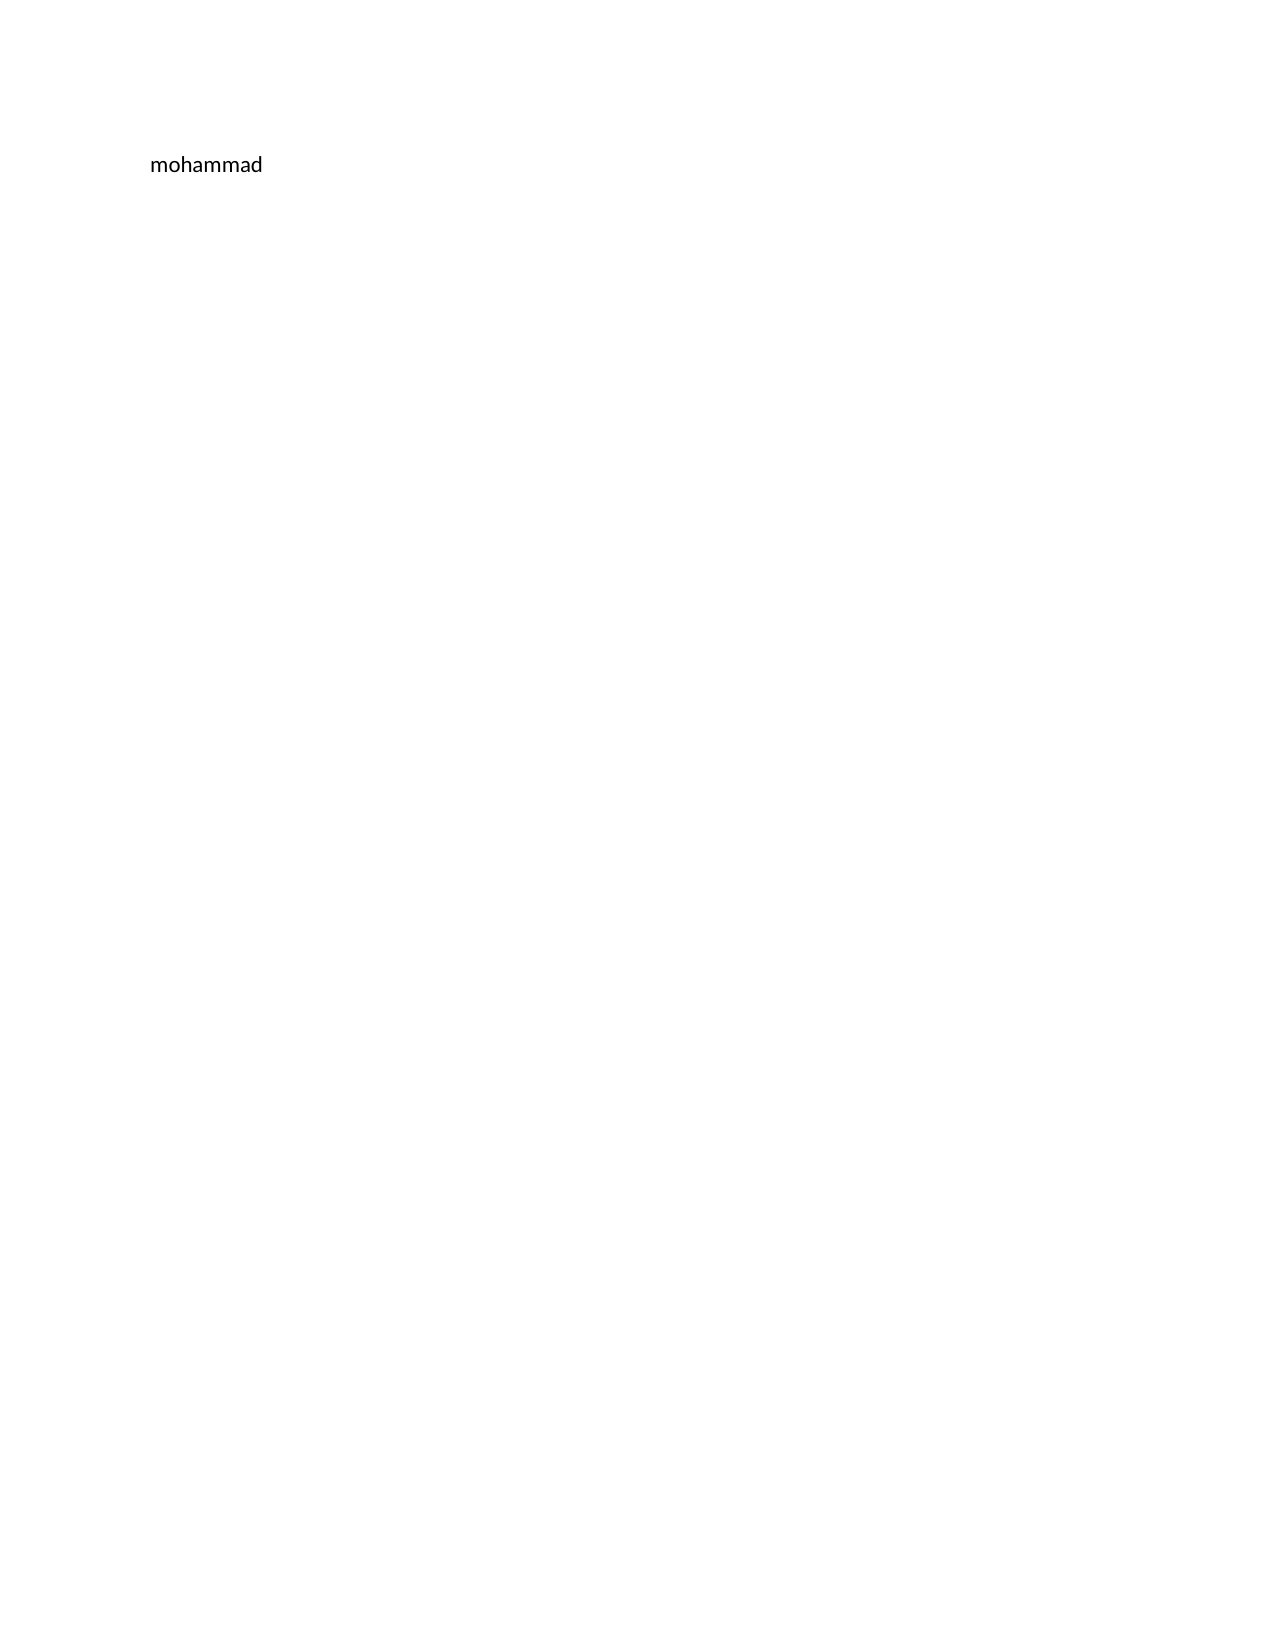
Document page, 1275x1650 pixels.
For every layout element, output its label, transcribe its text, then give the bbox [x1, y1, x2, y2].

text mohammad [150, 150, 1125, 178]
